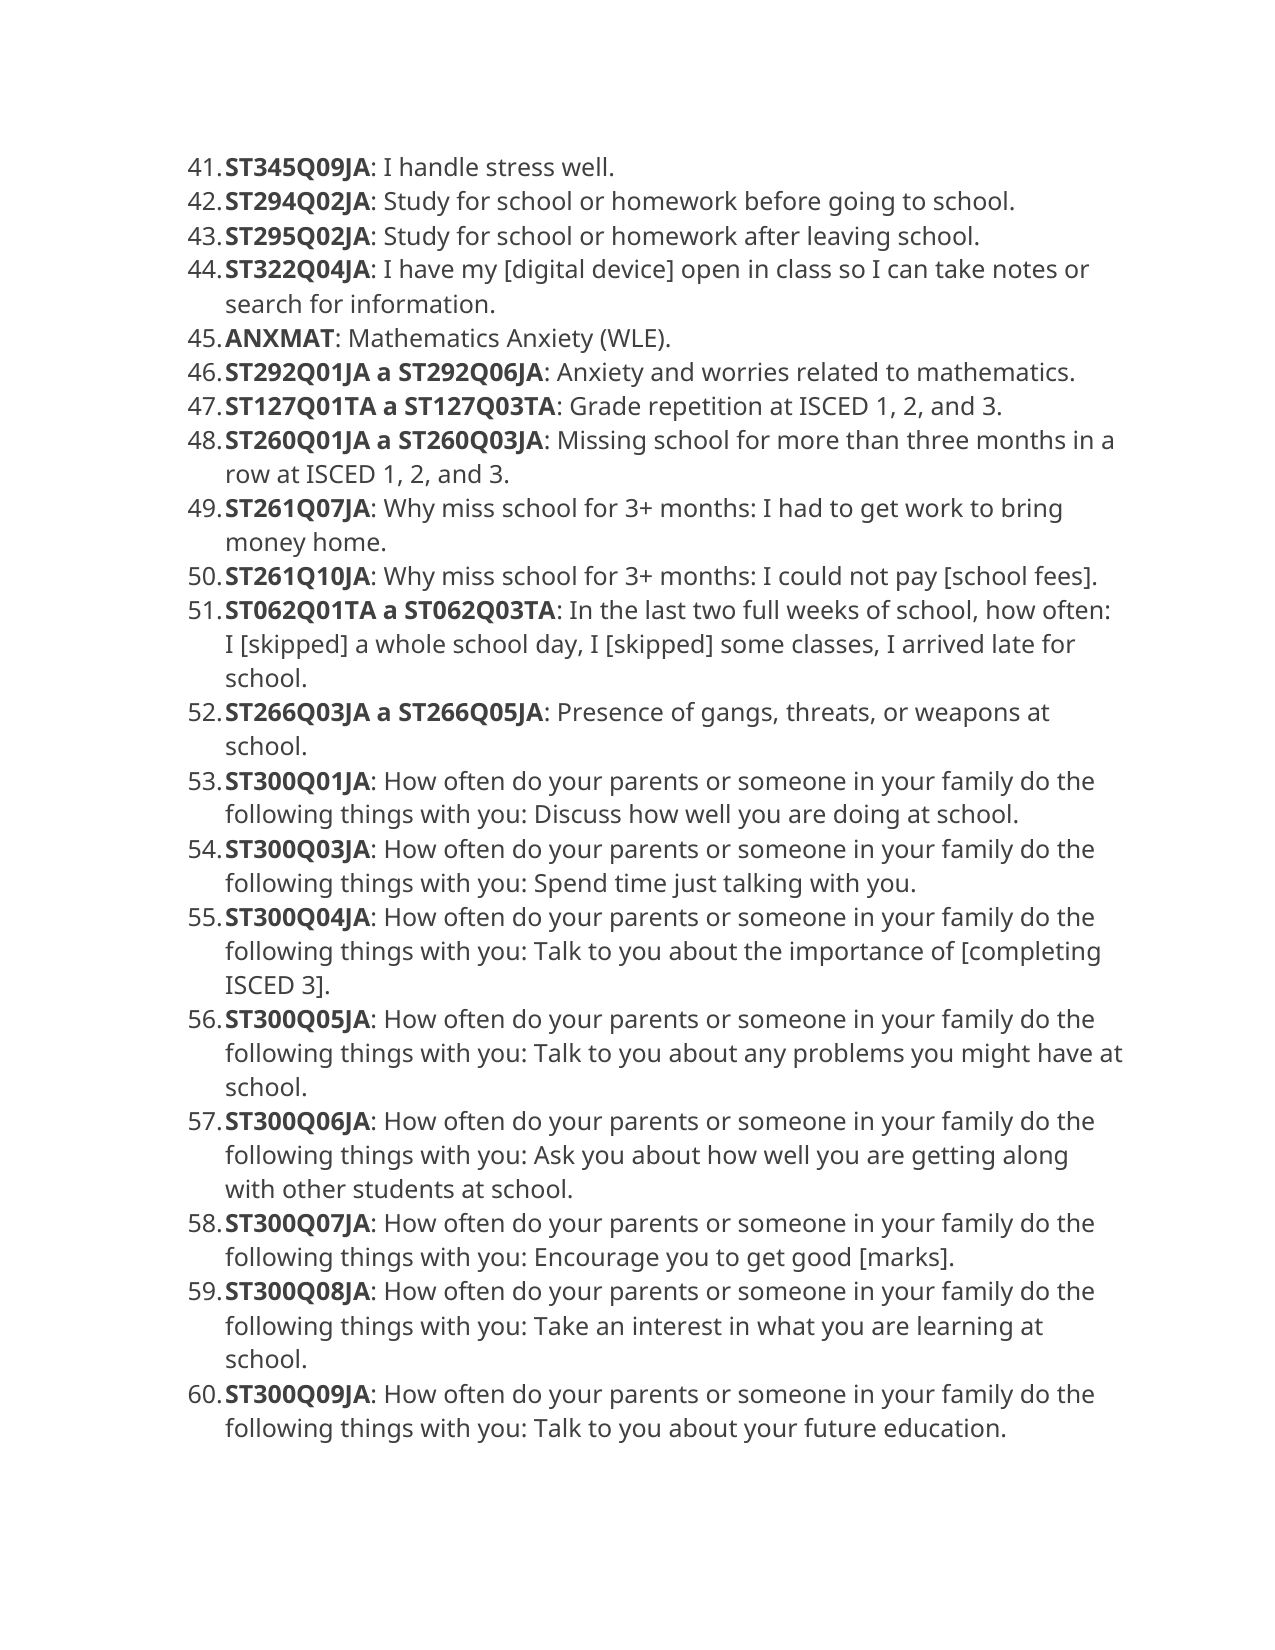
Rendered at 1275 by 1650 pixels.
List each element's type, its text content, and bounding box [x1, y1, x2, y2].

list ST261Q07JA: Why miss school for 3+ months: I had to get work to bring money home. [187, 491, 1125, 559]
list ST300Q07JA: How often do your parents or someone in your family do the following things with you: Encourage you to get good [marks]. [187, 1206, 1125, 1274]
list ST345Q09JA: I handle stress well. [187, 150, 1125, 184]
list ST266Q03JA a ST266Q05JA: Presence of gangs, threats, or weapons at school. [187, 695, 1125, 763]
list ST300Q05JA: How often do your parents or someone in your family do the following things with you: Talk to you about any problems you might have at school. [187, 1002, 1125, 1104]
list ANXMAT: Mathematics Anxiety (WLE). [187, 320, 1125, 354]
list ST300Q09JA: How often do your parents or someone in your family do the following things with you: Talk to you about your future education. [187, 1376, 1125, 1444]
list ST295Q02JA: Study for school or homework after leaving school. [187, 218, 1125, 252]
list ST261Q10JA: Why miss school for 3+ months: I could not pay [school fees]. [187, 559, 1125, 593]
list ST300Q08JA: How often do your parents or someone in your family do the following things with you: Take an interest in what you are learning at school. [187, 1274, 1125, 1376]
list ST127Q01TA a ST127Q03TA: Grade repetition at ISCED 1, 2, and 3. [187, 388, 1125, 422]
list ST322Q04JA: I have my [digital device] open in class so I can take notes or search for information. [187, 252, 1125, 320]
list ST300Q06JA: How often do your parents or someone in your family do the following things with you: Ask you about how well you are getting along with other students at school. [187, 1104, 1125, 1206]
list ST300Q01JA: How often do your parents or someone in your family do the following things with you: Discuss how well you are doing at school. [187, 763, 1125, 831]
list ST300Q04JA: How often do your parents or someone in your family do the following things with you: Talk to you about the importance of [completing ISCED 3]. [187, 899, 1125, 1002]
list ST292Q01JA a ST292Q06JA: Anxiety and worries related to mathematics. [187, 354, 1125, 388]
list ST294Q02JA: Study for school or homework before going to school. [187, 184, 1125, 218]
list ST260Q01JA a ST260Q03JA: Missing school for more than three months in a row at ISCED 1, 2, and 3. [187, 422, 1125, 491]
list ST062Q01TA a ST062Q03TA: In the last two full weeks of school, how often: I [skipped] a whole school day, I [skipped] some classes, I arrived late for school. [187, 593, 1125, 695]
list ST300Q03JA: How often do your parents or someone in your family do the following things with you: Spend time just talking with you. [187, 831, 1125, 899]
